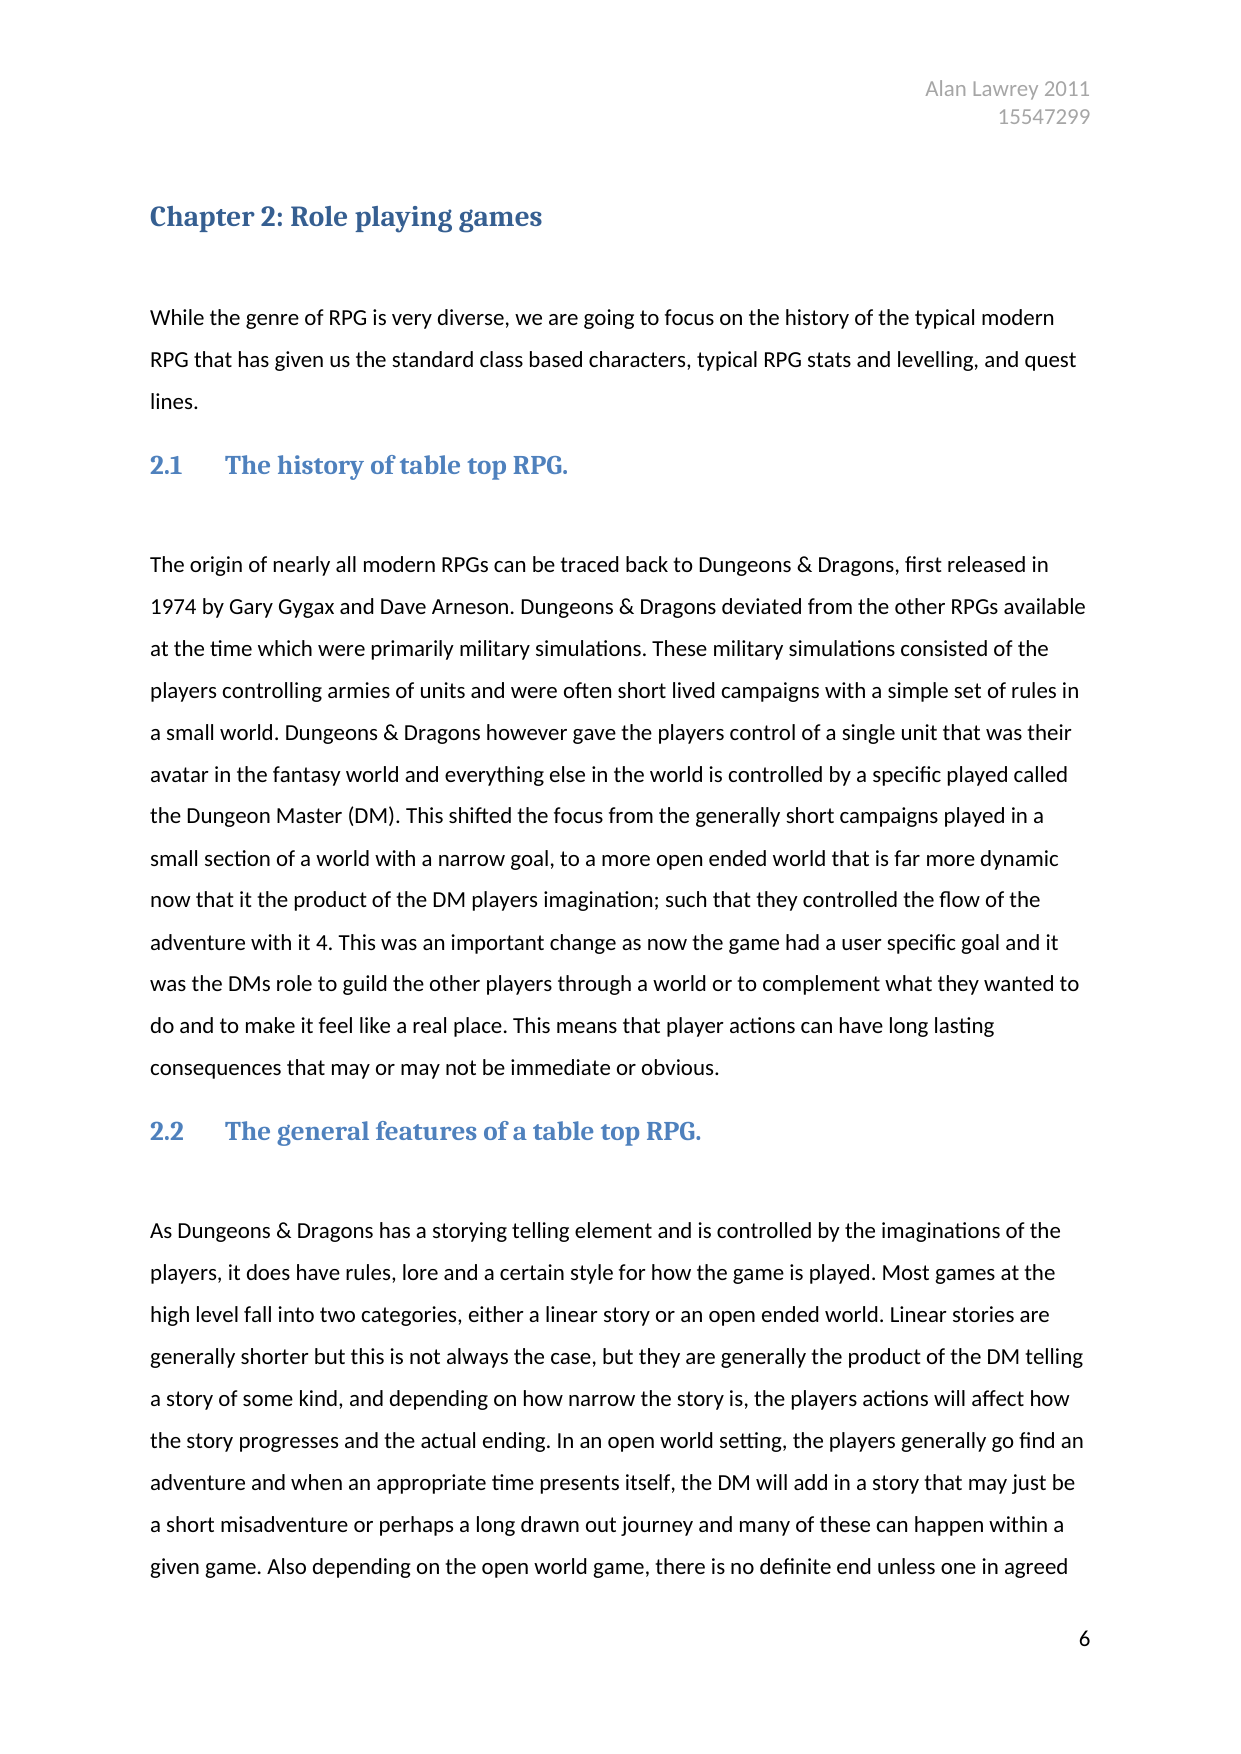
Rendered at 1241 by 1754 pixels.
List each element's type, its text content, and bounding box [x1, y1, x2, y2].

subtitle 2.2 The general features of a table top RPG. [150, 1116, 1090, 1147]
subtitle 2.1 The history of table top RPG. [150, 450, 1090, 481]
subtitle Chapter 2: Role playing games [150, 200, 1090, 233]
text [150, 1216, 1090, 1580]
text The origin of nearly all modern RPGs can be traced back to Dungeons & Dragons, first released in 1974 by Gary Gygax and Dave Arneson. Dungeons & Dragons deviated from the other RPGs available at the time which were primarily military simulations. These military simulations consisted of the players controlling armies of units and were often short lived campaigns with a simple set of rules in a small world. Dungeons & Dragons however gave the players control of a single unit that was their avatar in the fantasy world and everything else in the world is controlled by a specific played called the Dungeon Master (DM). This shifted the focus from the generally short campaigns played in a small section of a world with a narrow goal, to a more open ended world that is far more dynamic now that it the product of the DM players imagination; such that they controlled the flow of the adventure with it . This was an important change as now the game had a user specific goal and it was the DMs role to guild the other players through a world or to complement what they wanted to do and to make it feel like a real place. This means that player actions can have long lasting consequences that may or may not be immediate or obvious. [150, 550, 1090, 1082]
text While the genre of RPG is very diverse, we are going to focus on the history of the typical modern RPG that has given us the standard class based characters, typical RPG stats and levelling, and quest lines. [150, 303, 1090, 415]
